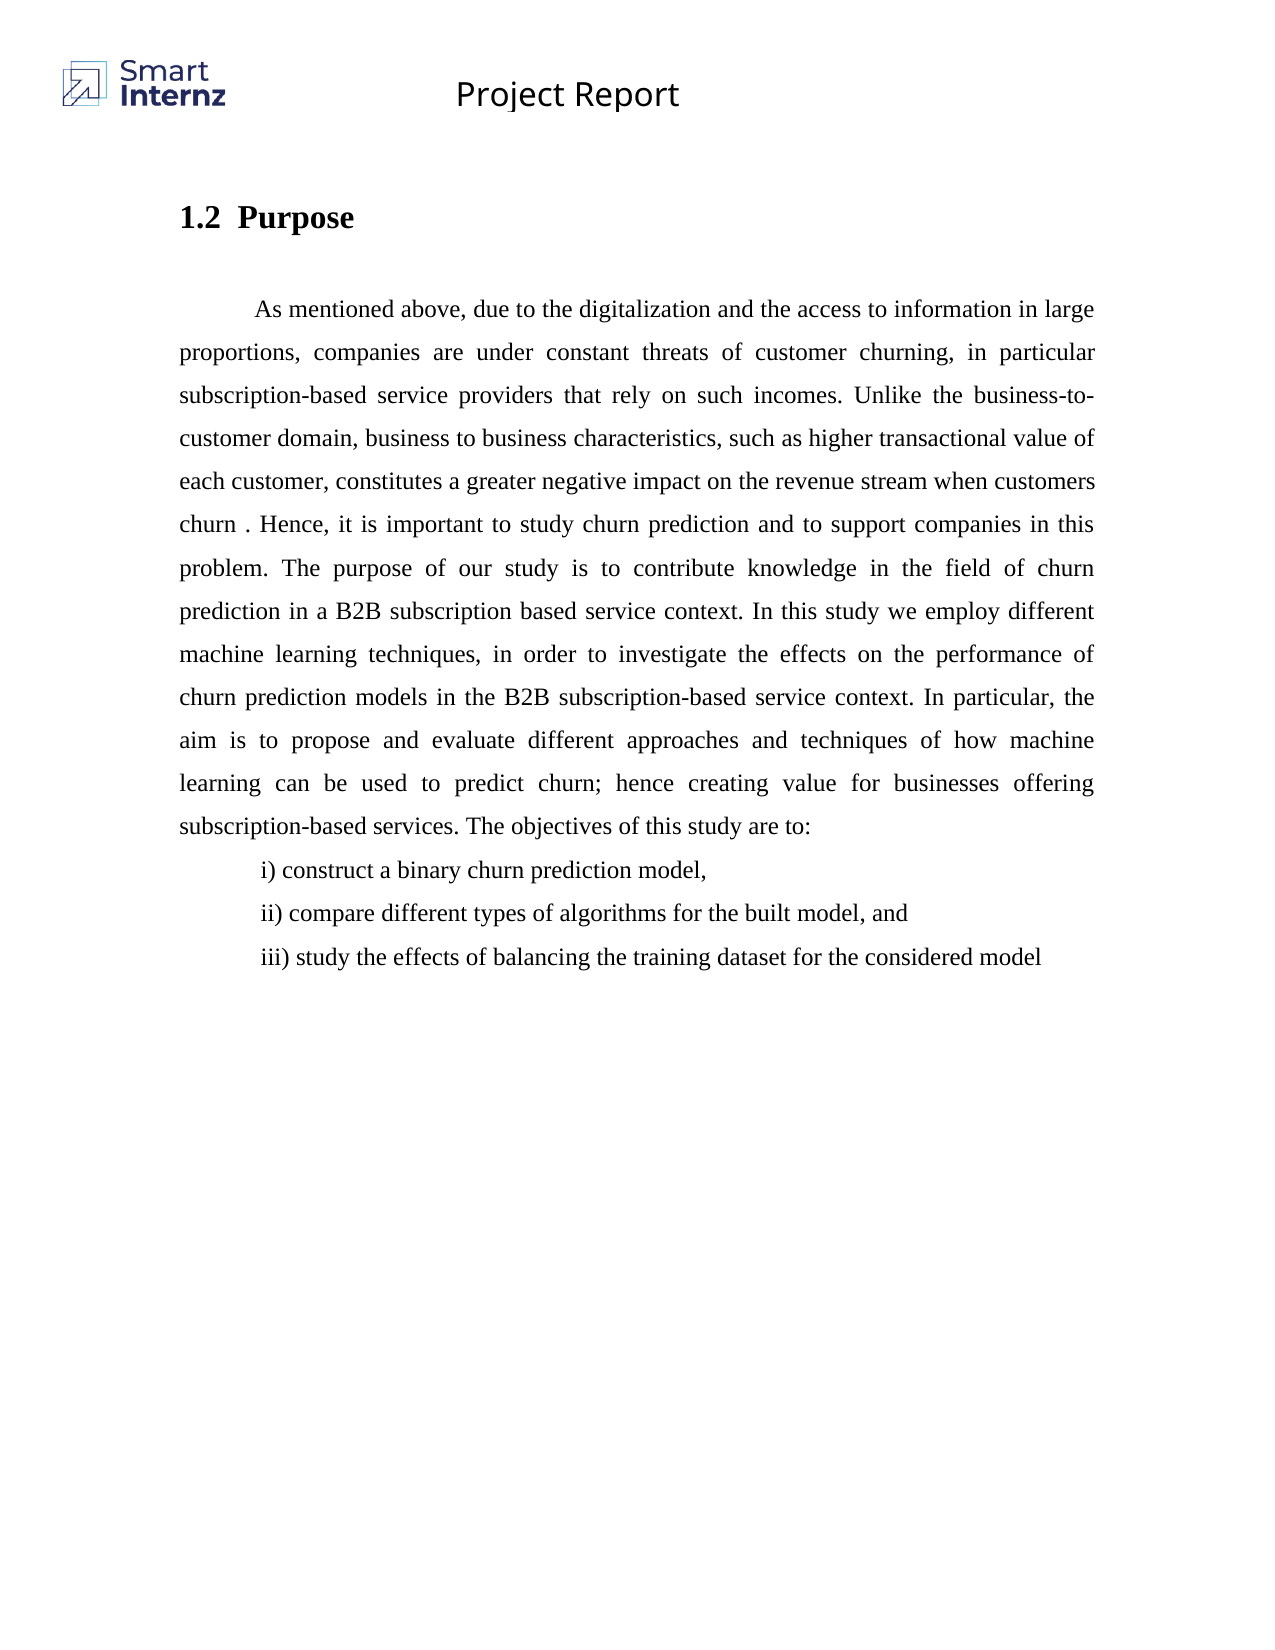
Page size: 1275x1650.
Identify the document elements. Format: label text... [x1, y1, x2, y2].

text 1.2 Purpose [179, 197, 1096, 235]
text i) construct a binary churn prediction model, [179, 855, 1096, 884]
text As mentioned above, due to the digitalization and the access to information in large proportions, companies are under constant threats of customer churning, in particular subscription-based service providers that rely on such incomes. Unlike the business-to-customer domain, business to business characteristics, such as higher transactional value of each customer, constitutes a greater negative impact on the revenue stream when customers churn . Hence, it is important to study churn prediction and to support companies in this problem. The purpose of our study is to contribute knowledge in the field of churn prediction in a B2B subscription based service context. In this study we employ different machine learning techniques, in order to investigate the effects on the performance of churn prediction models in the B2B subscription-based service context. In particular, the aim is to propose and evaluate different approaches and techniques of how machine learning can be used to predict churn; hence creating value for businesses offering subscription-based services. The objectives of this study are to: [179, 294, 1096, 840]
picture [62, 60, 226, 106]
text iii) study the effects of balancing the training dataset for the considered model [179, 942, 1096, 971]
text ii) compare different types of algorithms for the built model, and [179, 898, 1096, 927]
